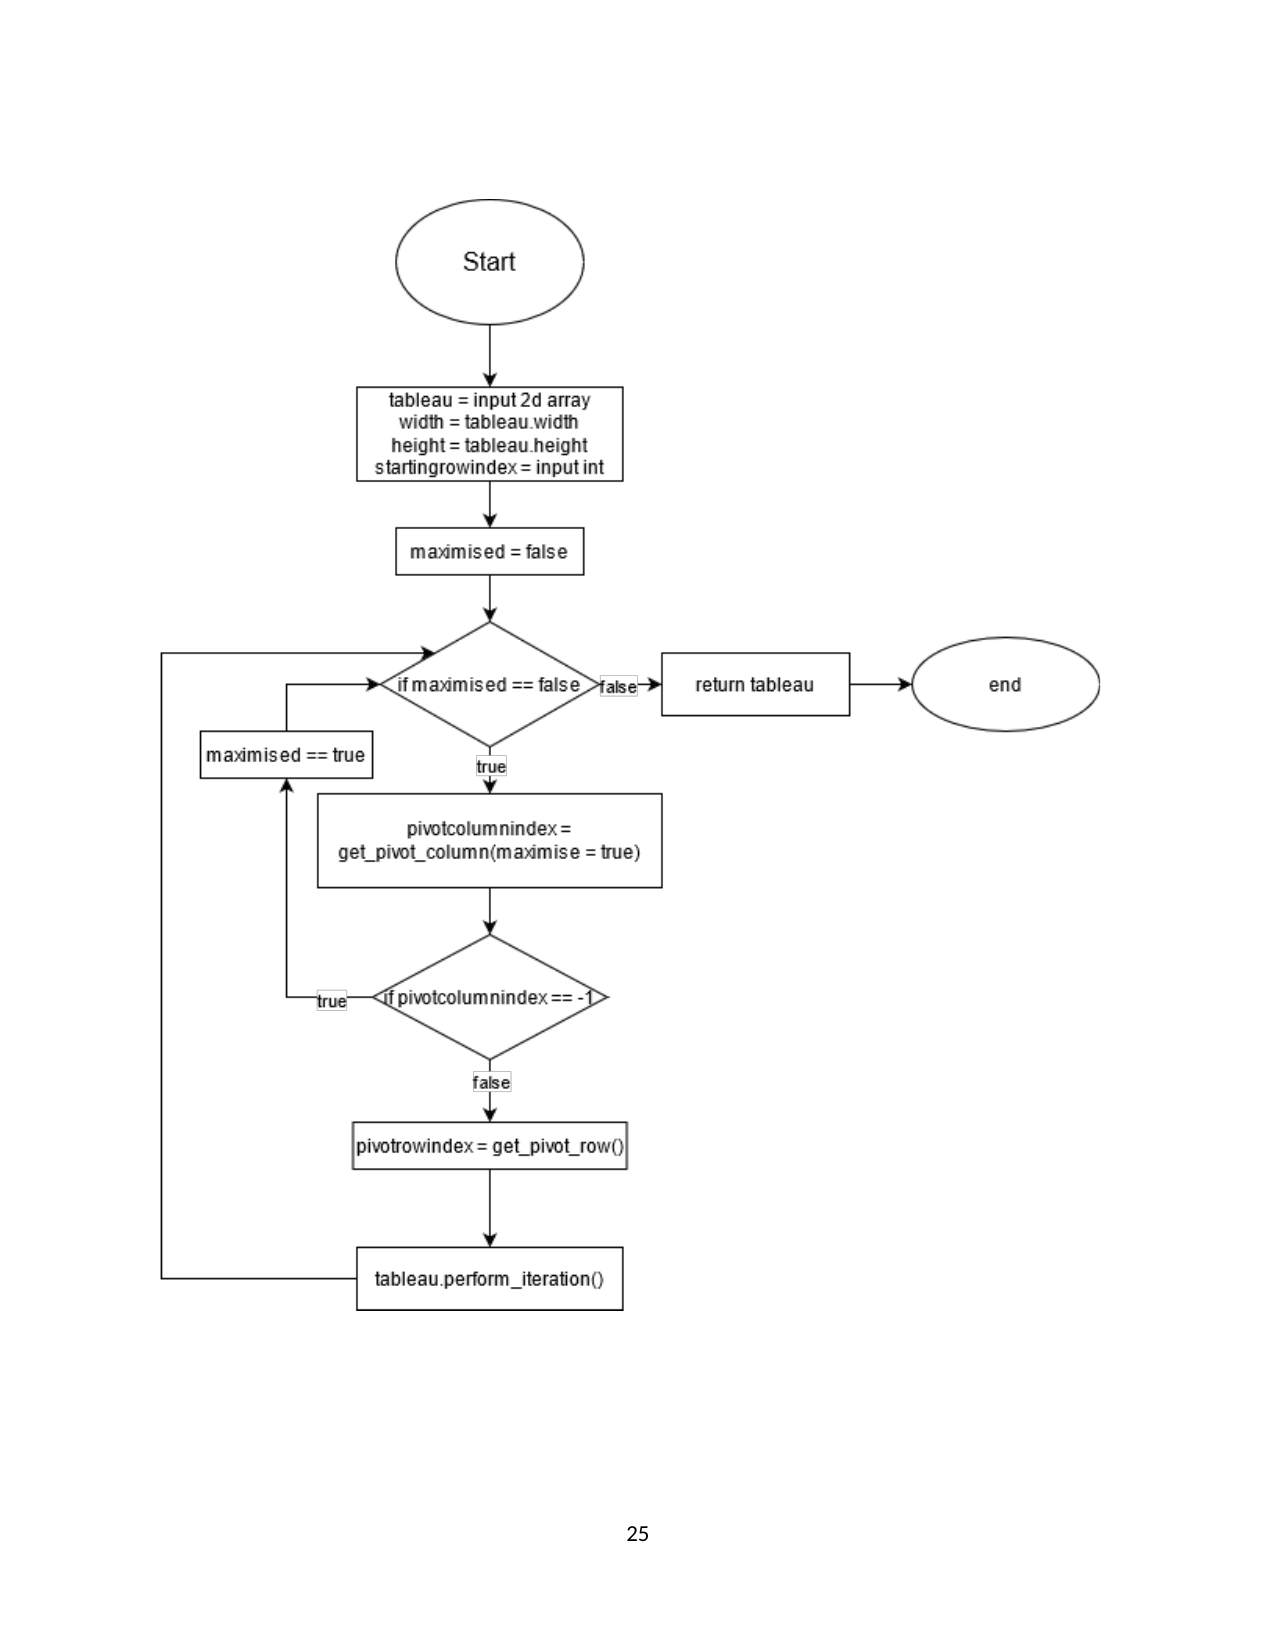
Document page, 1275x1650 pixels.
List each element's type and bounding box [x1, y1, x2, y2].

picture [150, 199, 1100, 1311]
